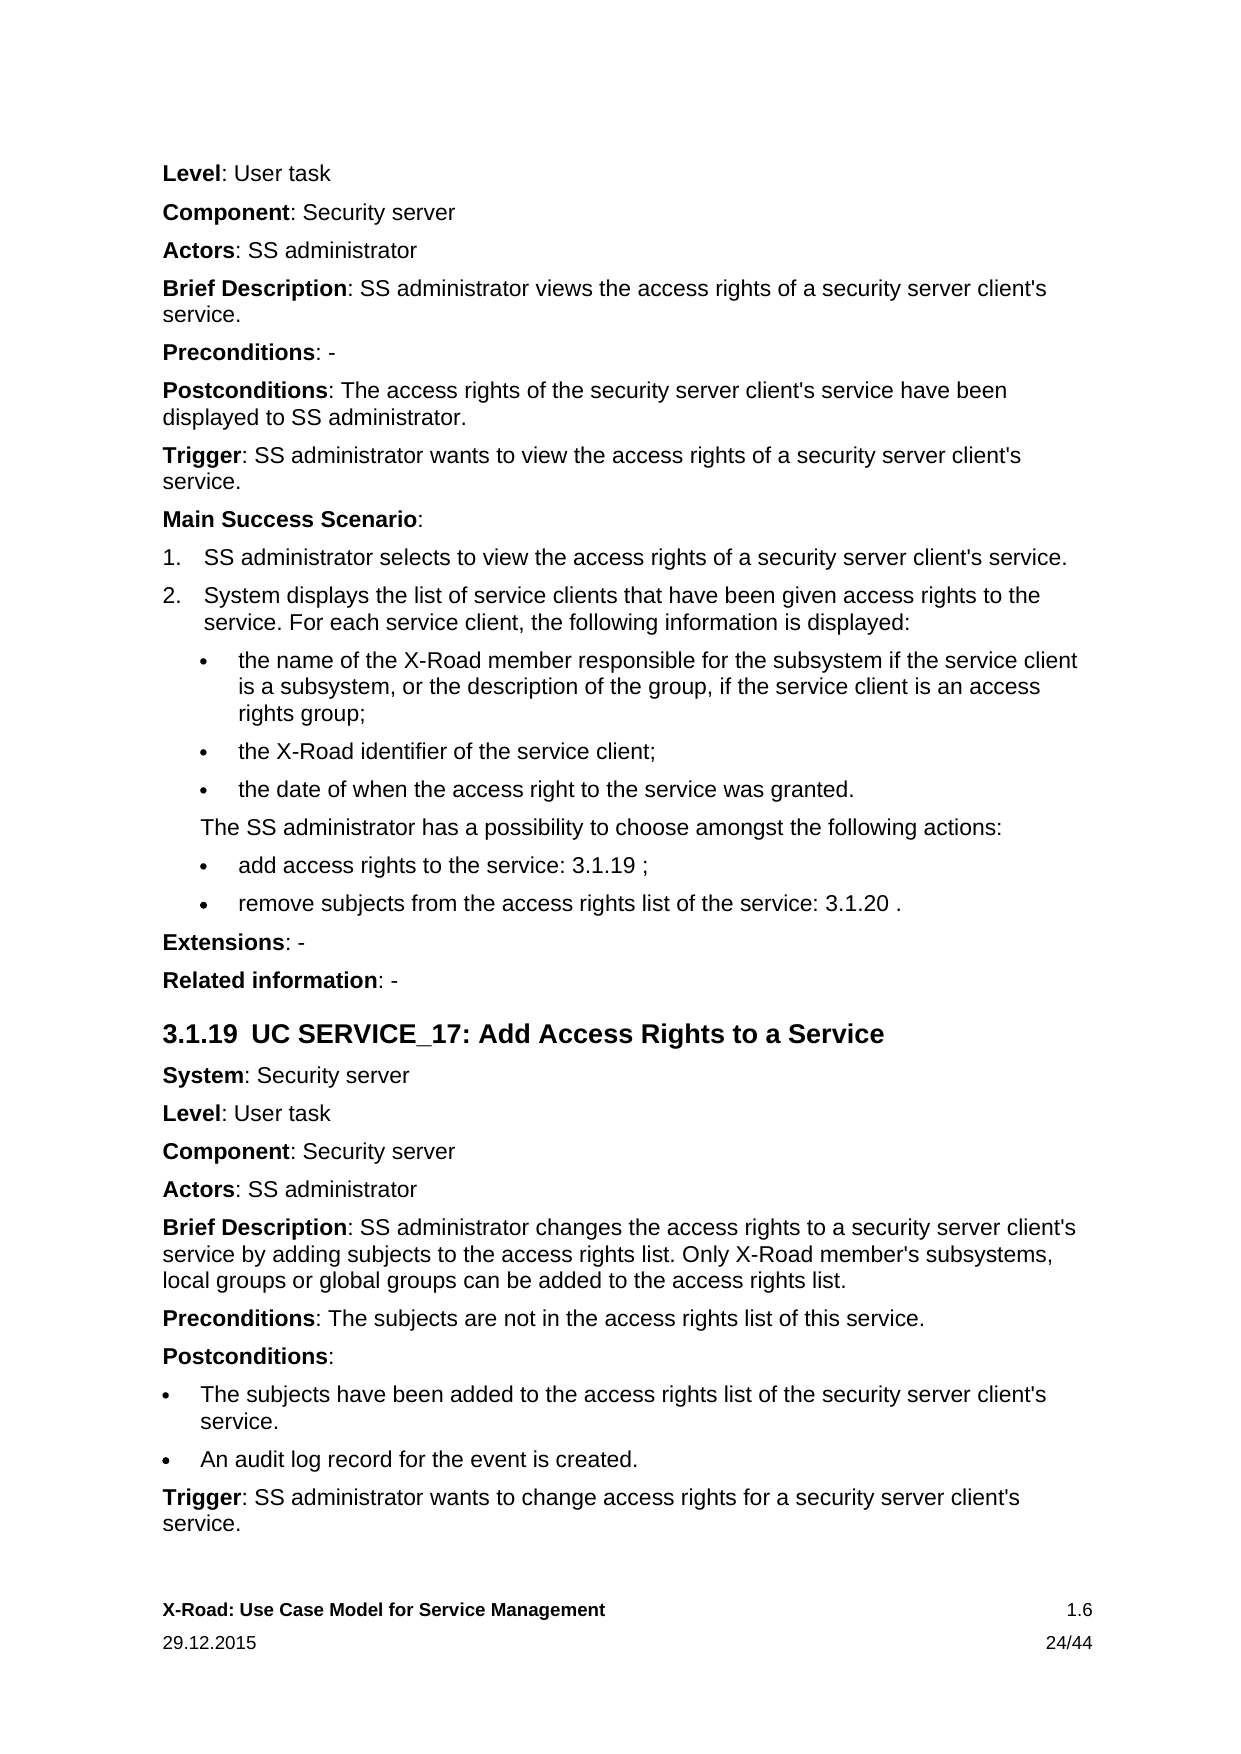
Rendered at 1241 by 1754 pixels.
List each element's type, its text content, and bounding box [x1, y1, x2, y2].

subtitle UC SERVICE_17: Add Access Rights to a Service [162, 1018, 1093, 1049]
text Postconditions: The access rights of the security server client's service have been displayed to SS administrator. [162, 377, 1093, 430]
list the X-Road identifier of the service client; [200, 738, 1093, 764]
text Related information: - [162, 967, 1093, 993]
text System: Security server [162, 1062, 1093, 1088]
list The subjects have been added to the access rights list of the security server client's service. [162, 1381, 1093, 1434]
text Preconditions: The subjects are not in the access rights list of this service. [162, 1305, 1093, 1331]
text Main Success Scenario: [162, 506, 1093, 533]
list An audit log record for the event is created. [162, 1446, 1093, 1472]
text Component: Security server [162, 1138, 1093, 1164]
text Extensions: - [162, 928, 1093, 955]
text Trigger: SS administrator wants to view the access rights of a security server client's service. [162, 442, 1093, 494]
list add access rights to the service: 3.1.19; [200, 852, 1093, 878]
text Actors: SS administrator [162, 1176, 1093, 1202]
list remove subjects from the access rights list of the service: 3.1.20. [200, 890, 1093, 917]
text Level: User task [162, 160, 1093, 187]
text Component: Security server [162, 198, 1093, 225]
text Preconditions: - [162, 339, 1093, 366]
list SS administrator selects to view the access rights of a security server client's service. [162, 544, 1093, 571]
list System displays the list of service clients that have been given access rights to the service. For each service client, the following information is displayed: [162, 582, 1093, 635]
text The SS administrator has a possibility to choose amongst the following actions: [200, 814, 1093, 840]
text Level: User task [162, 1100, 1093, 1126]
list the date of when the access right to the service was granted. [200, 776, 1093, 802]
text Brief Description: SS administrator views the access rights of a security server client's service. [162, 275, 1093, 327]
text Postconditions: [162, 1343, 1093, 1369]
list the name of the X-Road member responsible for the subsystem if the service client is a subsystem, or the description of the group, if the service client is an access rights group; [200, 647, 1093, 726]
text Brief Description: SS administrator changes the access rights to a security server client's service by adding subjects to the access rights list. Only X-Road member's subsystems, local groups or global groups can be added to the access rights list. [162, 1214, 1093, 1293]
text Actors: SS administrator [162, 237, 1093, 263]
text Trigger: SS administrator wants to change access rights for a security server client's service. [162, 1484, 1093, 1537]
